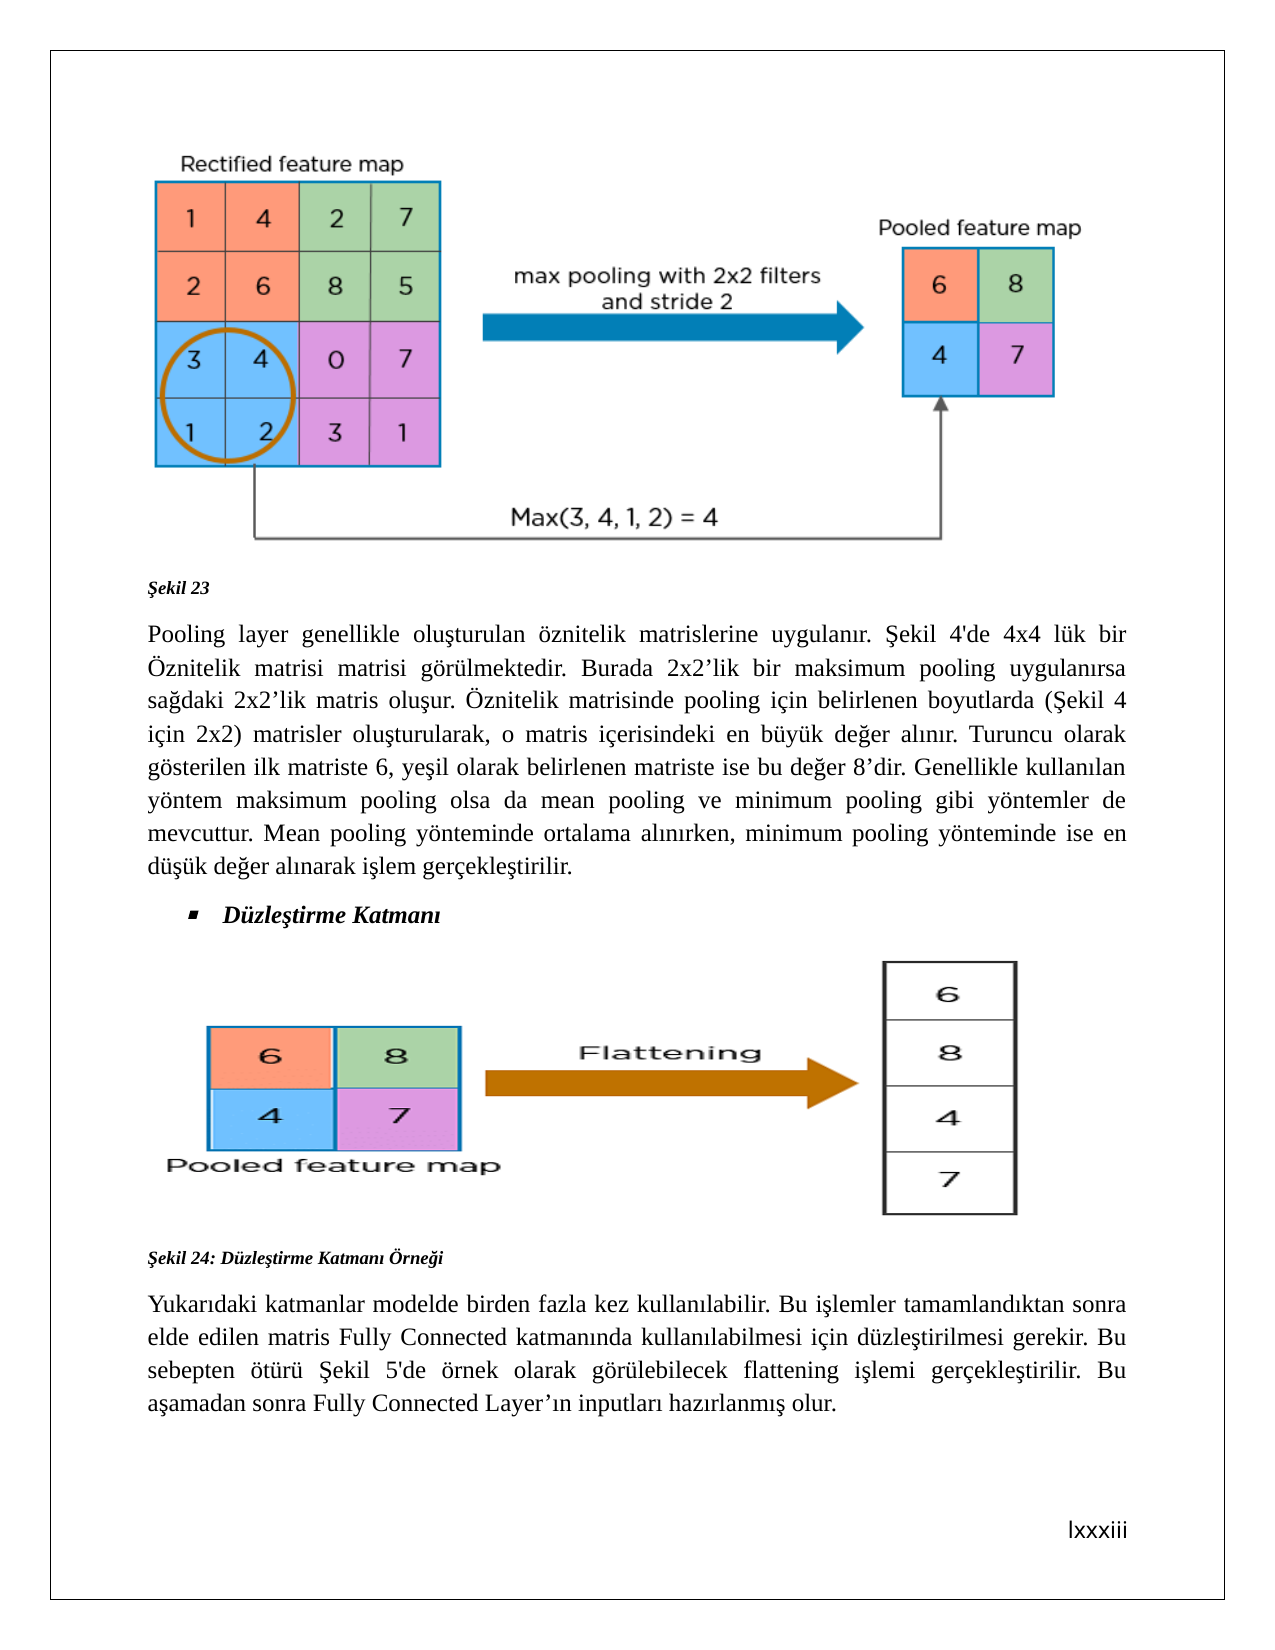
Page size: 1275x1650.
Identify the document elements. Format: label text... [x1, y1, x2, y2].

text Şekil 24: Düzleştirme Katmanı Örneği [147, 1247, 1127, 1268]
picture [147, 147, 1090, 556]
picture [147, 948, 1046, 1225]
text Şekil 23 [147, 577, 1127, 599]
text Yukarıdaki katmanlar modelde birden fazla kez kullanılabilir. Bu işlemler tamamlandıktan sonra elde edilen matris Fully Connected katmanında kullanılabilmesi için düzleştirilmesi gerekir. Bu sebepten ötürü Şekil 5'de örnek olarak görülebilecek flattening işlemi gerçekleştirilir. Bu aşamadan sonra Fully Connected Layer’ın inputları hazırlanmış olur. [147, 1289, 1127, 1417]
list Düzleştirme Katmanı [185, 900, 1127, 929]
text Pooling layer genellikle oluşturulan öznitelik matrislerine uygulanır. Şekil 4'de 4x4 lük bir Öznitelik matrisi matrisi görülmektedir. Burada 2x2’lik bir maksimum pooling uygulanırsa sağdaki 2x2’lik matris oluşur. Öznitelik matrisinde pooling için belirlenen boyutlarda (Şekil 4 için 2x2) matrisler oluşturularak, o matris içerisindeki en büyük değer alınır. Turuncu olarak gösterilen ilk matriste 6, yeşil olarak belirlenen matriste ise bu değer 8’dir. Genellikle kullanılan yöntem maksimum pooling olsa da mean pooling ve minimum pooling gibi yöntemler de mevcuttur. Mean pooling yönteminde ortalama alınırken, minimum pooling yönteminde ise en düşük değer alınarak işlem gerçekleştirilir. [147, 619, 1127, 879]
